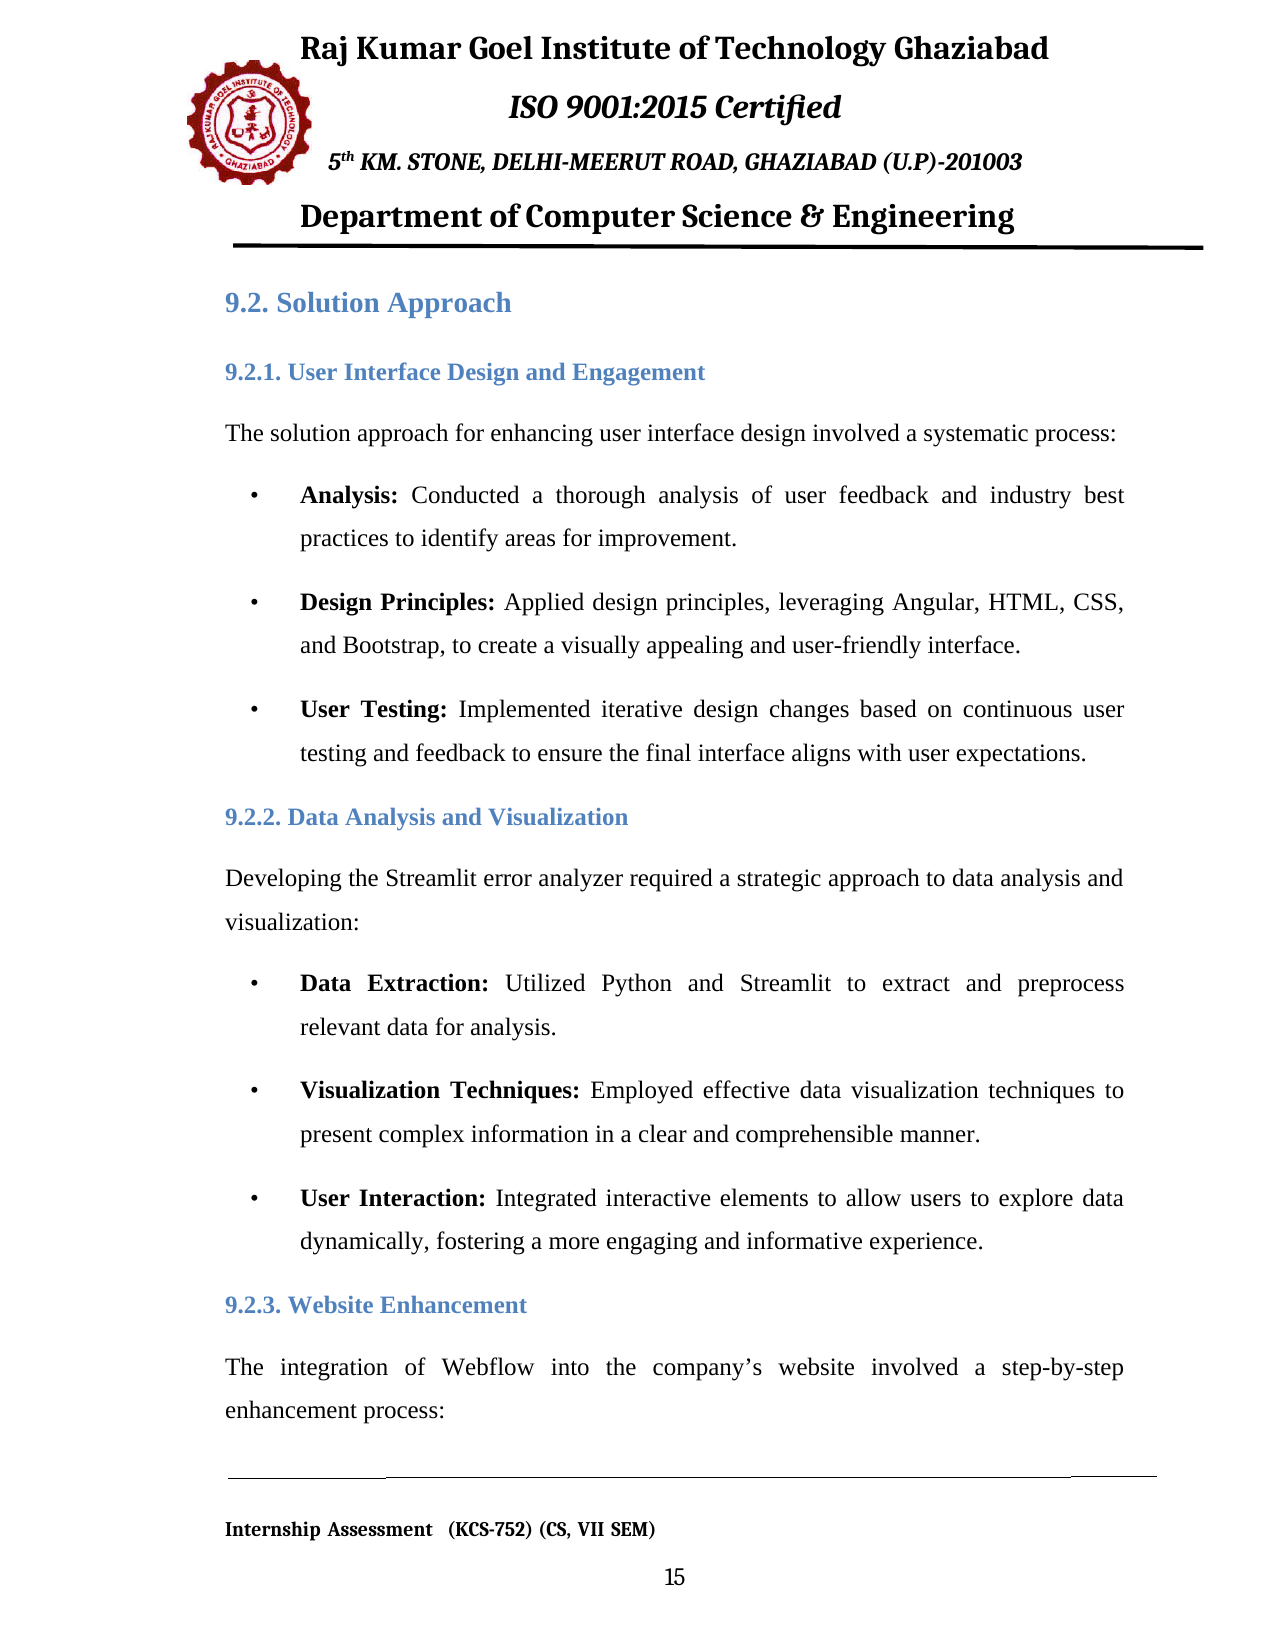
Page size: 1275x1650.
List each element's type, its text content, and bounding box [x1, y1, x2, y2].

subtitle 9.2.2. Data Analysis and Visualization [225, 802, 1125, 830]
list Design Principles: Applied design principles, leveraging Angular, HTML, CSS, and Bootstrap, to create a visually appealing and user-friendly interface. [250, 587, 1125, 659]
text Developing the Streamlit error analyzer required a strategic approach to data analysis and visualization: [225, 863, 1125, 935]
subtitle 9.2.3. Website Enhancement [225, 1290, 1125, 1318]
picture [187, 60, 313, 185]
list Visualization Techniques: Employed effective data visualization techniques to present complex information in a clear and comprehensible manner. [250, 1076, 1125, 1147]
list User Interaction: Integrated interactive elements to allow users to explore data dynamically, fostering a more engaging and informative experience. [250, 1183, 1125, 1254]
list Data Extraction: Utilized Python and Streamlit to extract and preprocess relevant data for analysis. [250, 968, 1125, 1040]
subtitle 9.2. Solution Approach [225, 285, 1125, 319]
text The integration of Webflow into the company’s website involved a step-by-step enhancement process: [225, 1352, 1125, 1423]
subtitle 9.2.1. User Interface Design and Engagement [225, 357, 1125, 385]
text The solution approach for enhancing user interface design involved a systematic process: [225, 418, 1125, 447]
list Analysis: Conducted a thorough analysis of user feedback and industry best practices to identify areas for improvement. [250, 480, 1125, 552]
list User Testing: Implemented iterative design changes based on continuous user testing and feedback to ensure the final interface aligns with user expectations. [250, 694, 1125, 766]
